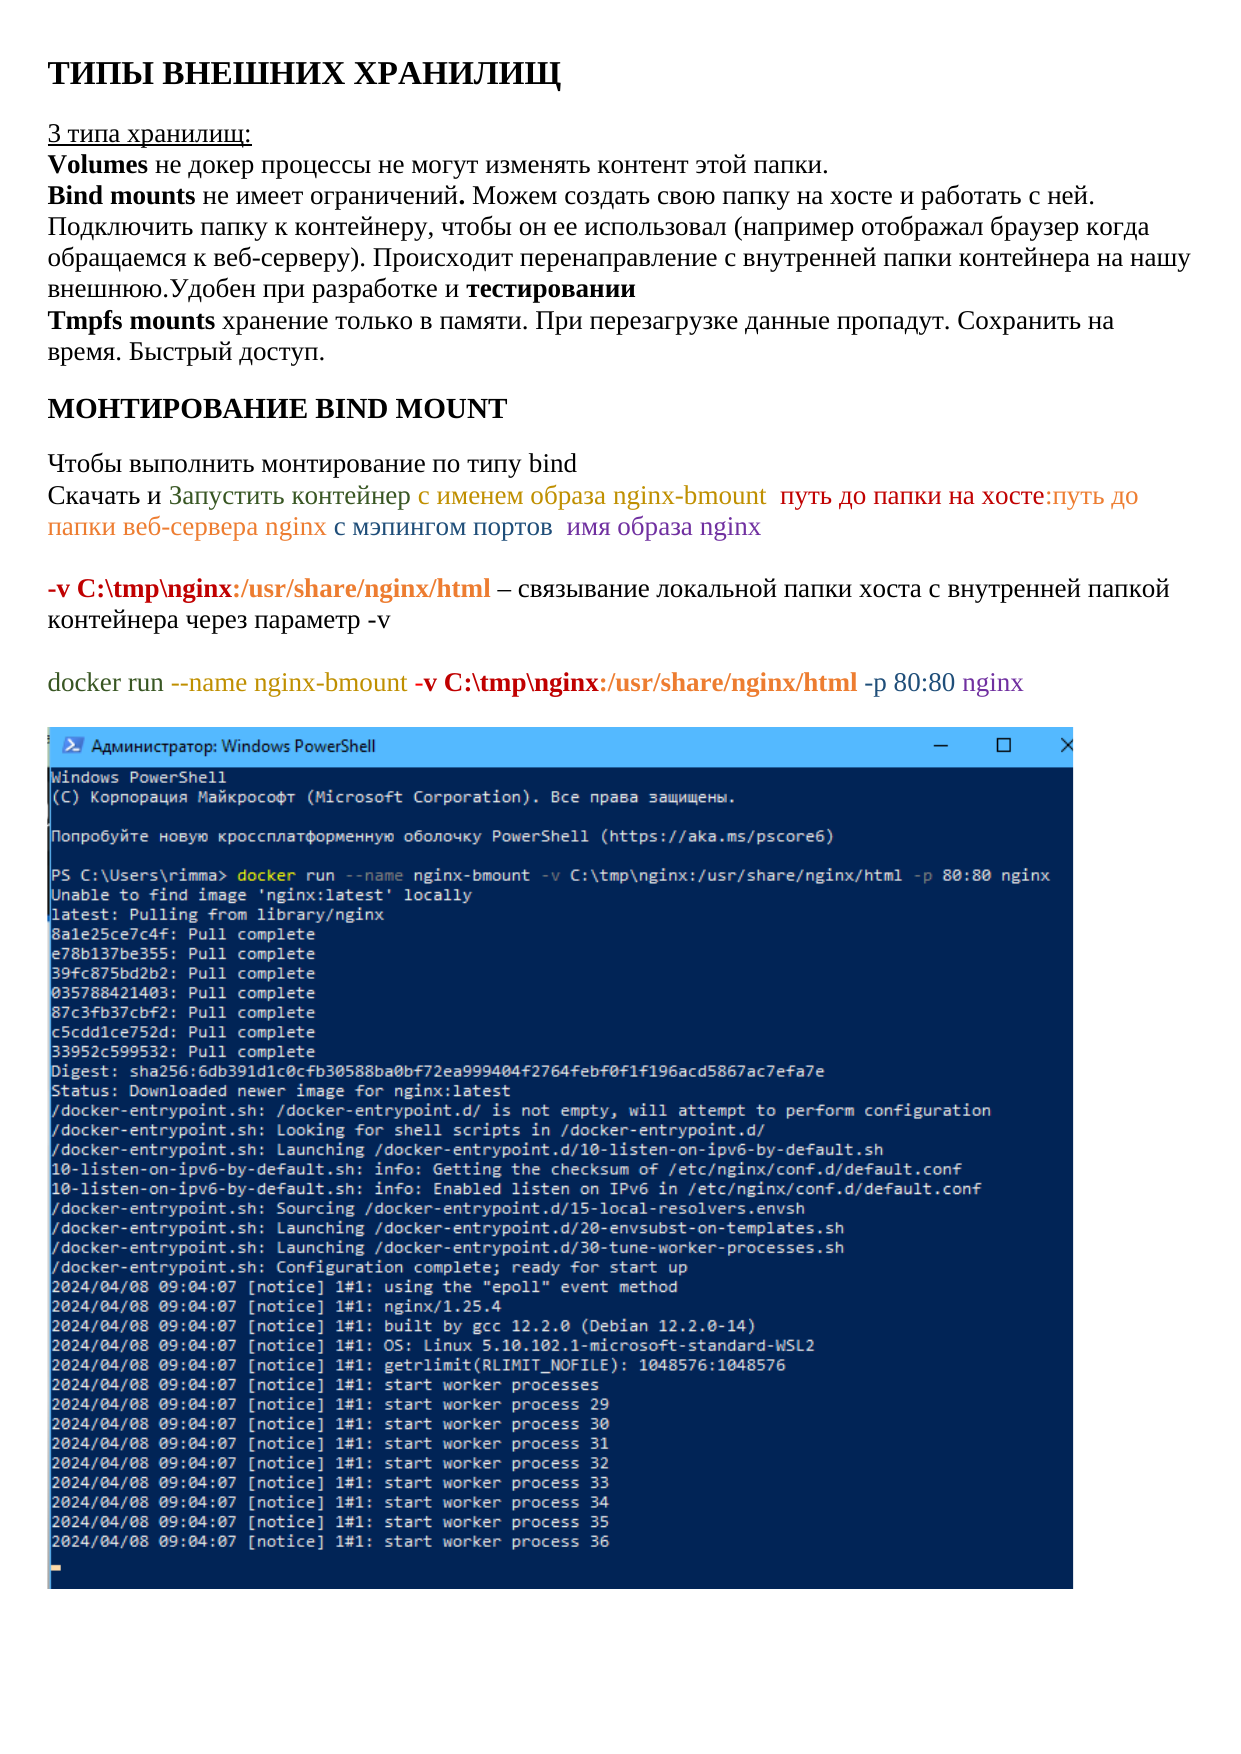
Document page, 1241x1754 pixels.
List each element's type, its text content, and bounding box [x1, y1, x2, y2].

picture [47, 727, 1074, 1589]
text Bind mounts не имеет ограничений. Можем создать свою папку на хосте и работать с ней. Подключить папку к контейнеру, чтобы он ее использовал (например отображал браузер когда обращаемся к веб-серверу). Происходит перенаправление с внутренней папки контейнера на нашу внешнюю.Удобен при разработке и тестировании [47, 179, 1193, 304]
text Volumes не докер процессы не могут изменять контент этой папки. [47, 148, 1193, 179]
subtitle МОНТИРОВАНИЕ BIND MOUNT [47, 391, 1193, 424]
text Tmpfs mounts хранение только в памяти. При перезагрузке данные пропадут. Сохранить на время. Быстрый доступ. [47, 304, 1193, 366]
text docker run --name nginx-bmount -v C:\tmp\nginx:/usr/share/nginx/html -p 80:80 nginx [47, 666, 1193, 697]
text Чтобы выполнить монтирование по типу bind [47, 448, 1193, 479]
text -v C:\tmp\nginx:/usr/share/nginx/html – связывание локальной папки хоста с внутренней папкой контейнера через параметр -v [47, 572, 1193, 634]
subtitle ТИПЫ ВНЕШНИХ ХРАНИЛИЩ [47, 53, 1193, 91]
text Скачать и Запустить контейнер с именем образа nginx-bmount путь до папки на хосте:путь до папки веб-сервера nginx с мэпингом портов имя образа nginx [47, 479, 1193, 541]
text 3 типа хранилищ: [47, 117, 1193, 148]
